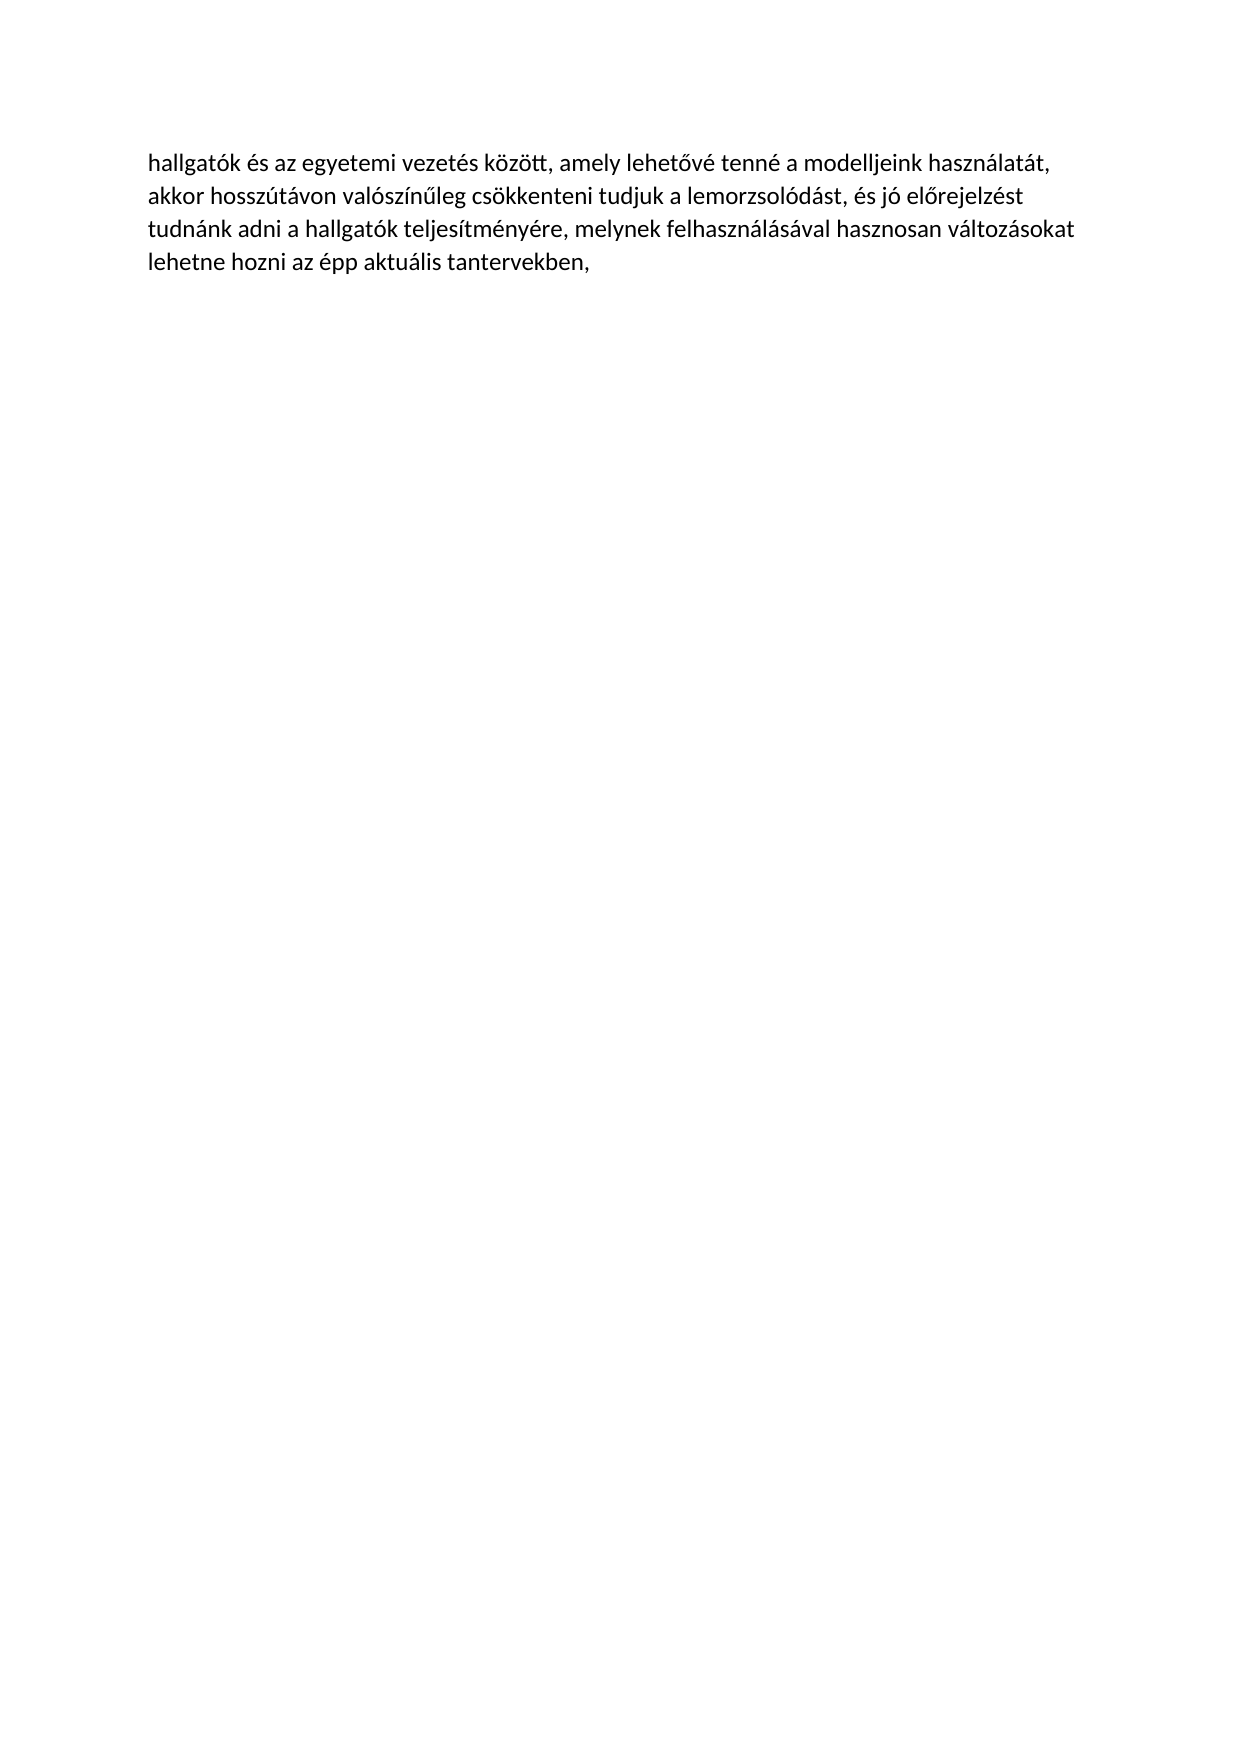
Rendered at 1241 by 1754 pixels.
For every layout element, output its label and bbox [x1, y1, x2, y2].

text [148, 148, 1093, 277]
